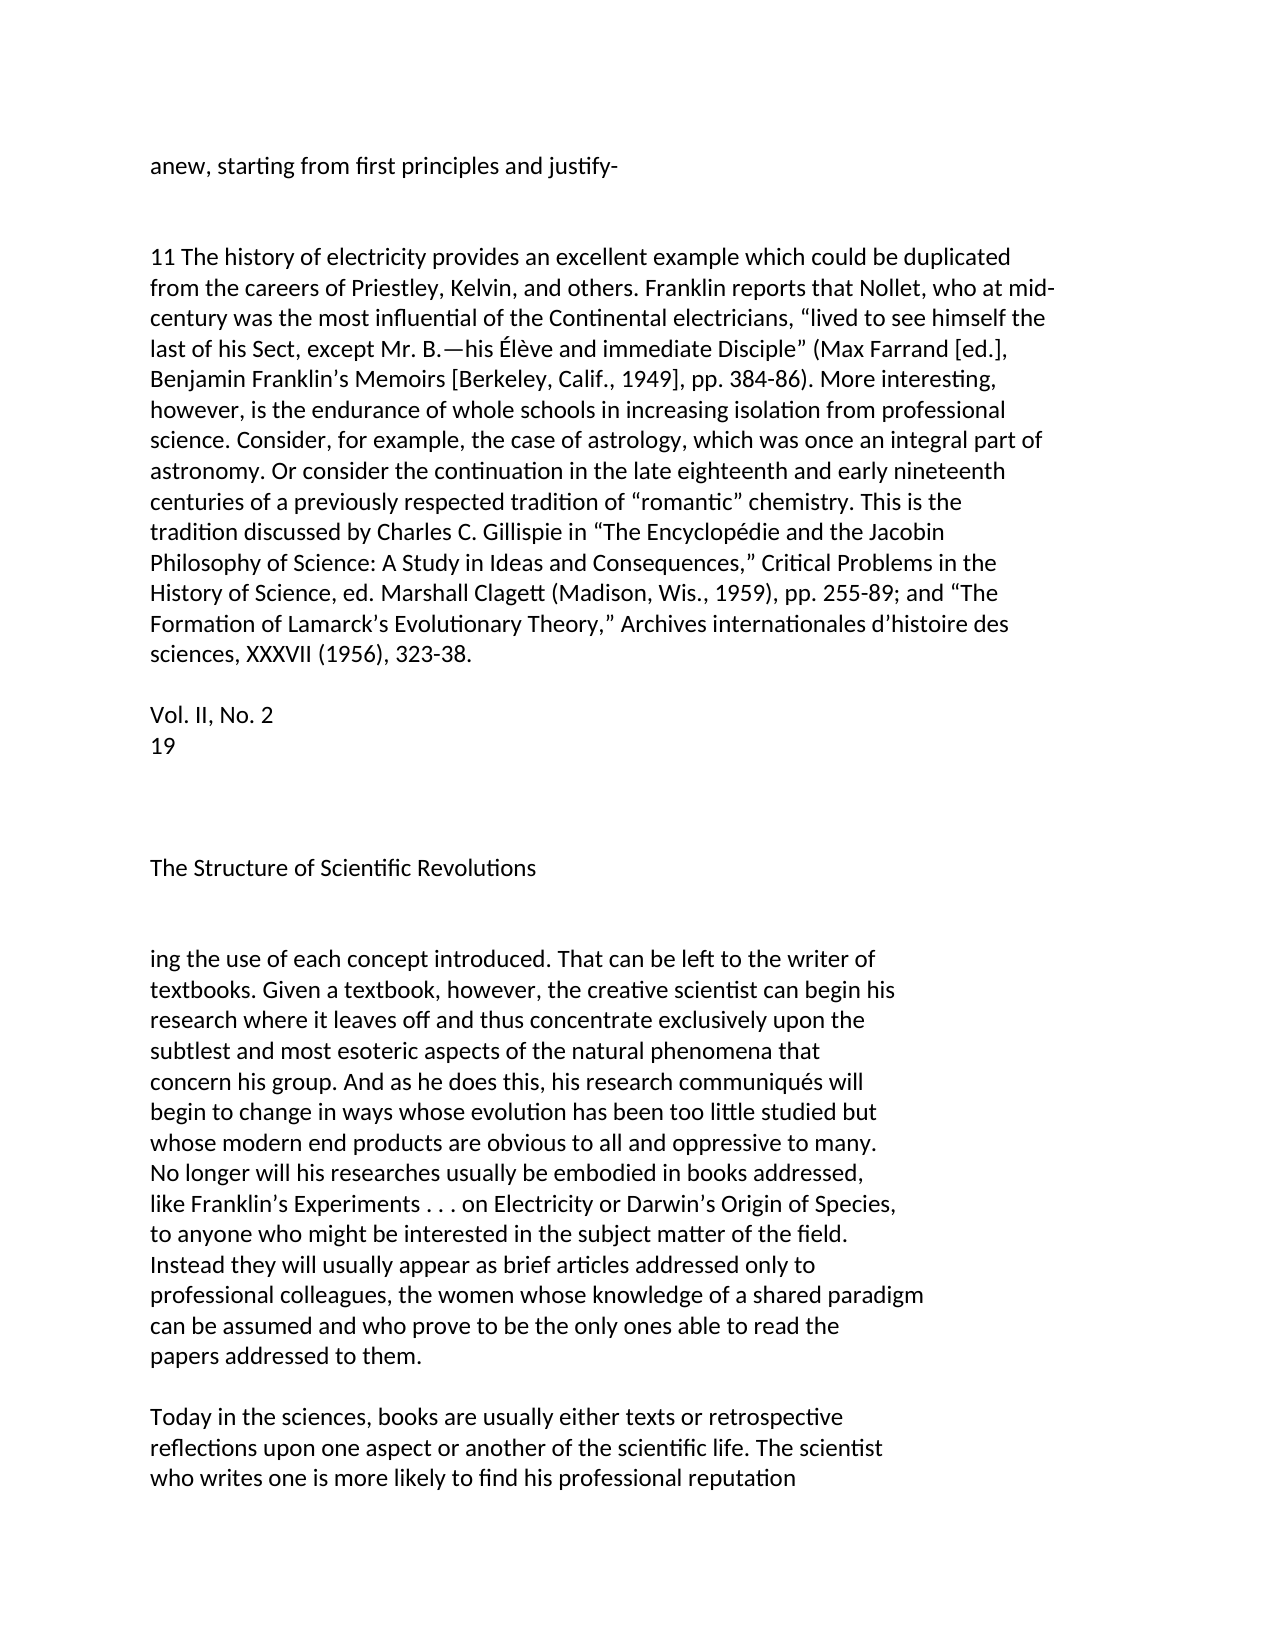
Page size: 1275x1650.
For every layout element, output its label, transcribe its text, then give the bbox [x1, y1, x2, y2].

text ing the use of each concept introduced. That can be left to the writer of [150, 943, 1125, 974]
text begin to change in ways whose evolution has been too little studied but [150, 1096, 1125, 1127]
text who writes one is more likely to find his professional reputation [150, 1462, 1125, 1493]
text research where it leaves off and thus concentrate exclusively upon the [150, 1004, 1125, 1035]
text whose modern end products are obvious to all and oppressive to many. [150, 1127, 1125, 1157]
text papers addressed to them. [150, 1340, 1125, 1371]
text Instead they will usually appear as brief articles addressed only to [150, 1249, 1125, 1279]
text The Structure of Scientific Revolutions [150, 852, 1125, 882]
text sciences, XXXVII (1956), 323-38. [150, 638, 1125, 669]
text textbooks. Given a textbook, however, the creative scientist can begin his [150, 974, 1125, 1004]
text Today in the sciences, books are usually either texts or retrospective [150, 1401, 1125, 1432]
text astronomy. Or consider the continuation in the late eighteenth and early nineteenth [150, 455, 1125, 486]
text subtlest and most esoteric aspects of the natural phenomena that [150, 1035, 1125, 1066]
text Philosophy of Science: A Study in Ideas and Consequences,” Critical Problems in the [150, 547, 1125, 577]
text anew, starting from first principles and justify- [150, 150, 1125, 181]
text from the careers of Priestley, Kelvin, and others. Franklin reports that Nollet, who at mid- [150, 272, 1125, 303]
text Formation of Lamarck’s Evolutionary Theory,” Archives internationales d’histoire des [150, 608, 1125, 638]
text last of his Sect, except Mr. B.—his Élève and immediate Disciple” (Max Farrand [ed.], [150, 333, 1125, 364]
text Benjamin Franklin’s Memoirs [Berkeley, Calif., 1949], pp. 384-86). More interesting, [150, 364, 1125, 394]
text 11 The history of electricity provides an excellent example which could be duplicated [150, 242, 1125, 272]
text History of Science, ed. Marshall Clagett (Madison, Wis., 1959), pp. 255-89; and “The [150, 577, 1125, 608]
text to anyone who might be interested in the subject matter of the field. [150, 1218, 1125, 1249]
text century was the most influential of the Continental electricians, “lived to see himself the [150, 303, 1125, 333]
text reflections upon one aspect or another of the scientific life. The scientist [150, 1432, 1125, 1462]
text science. Consider, for example, the case of astrology, which was once an integral part of [150, 425, 1125, 455]
text like Franklin’s Experiments . . . on Electricity or Darwin’s Origin of Species, [150, 1188, 1125, 1218]
text however, is the endurance of whole schools in increasing isolation from professional [150, 394, 1125, 425]
text Vol. II, No. 2 [150, 699, 1125, 730]
text can be assumed and who prove to be the only ones able to read the [150, 1310, 1125, 1340]
text 19 [150, 730, 1125, 760]
text professional colleagues, the women whose knowledge of a shared paradigm [150, 1279, 1125, 1310]
text tradition discussed by Charles C. Gillispie in “The Encyclopédie and the Jacobin [150, 516, 1125, 547]
text No longer will his researches usually be embodied in books addressed, [150, 1157, 1125, 1188]
text concern his group. And as he does this, his research communiqués will [150, 1066, 1125, 1096]
text centuries of a previously respected tradition of “romantic” chemistry. This is the [150, 486, 1125, 516]
